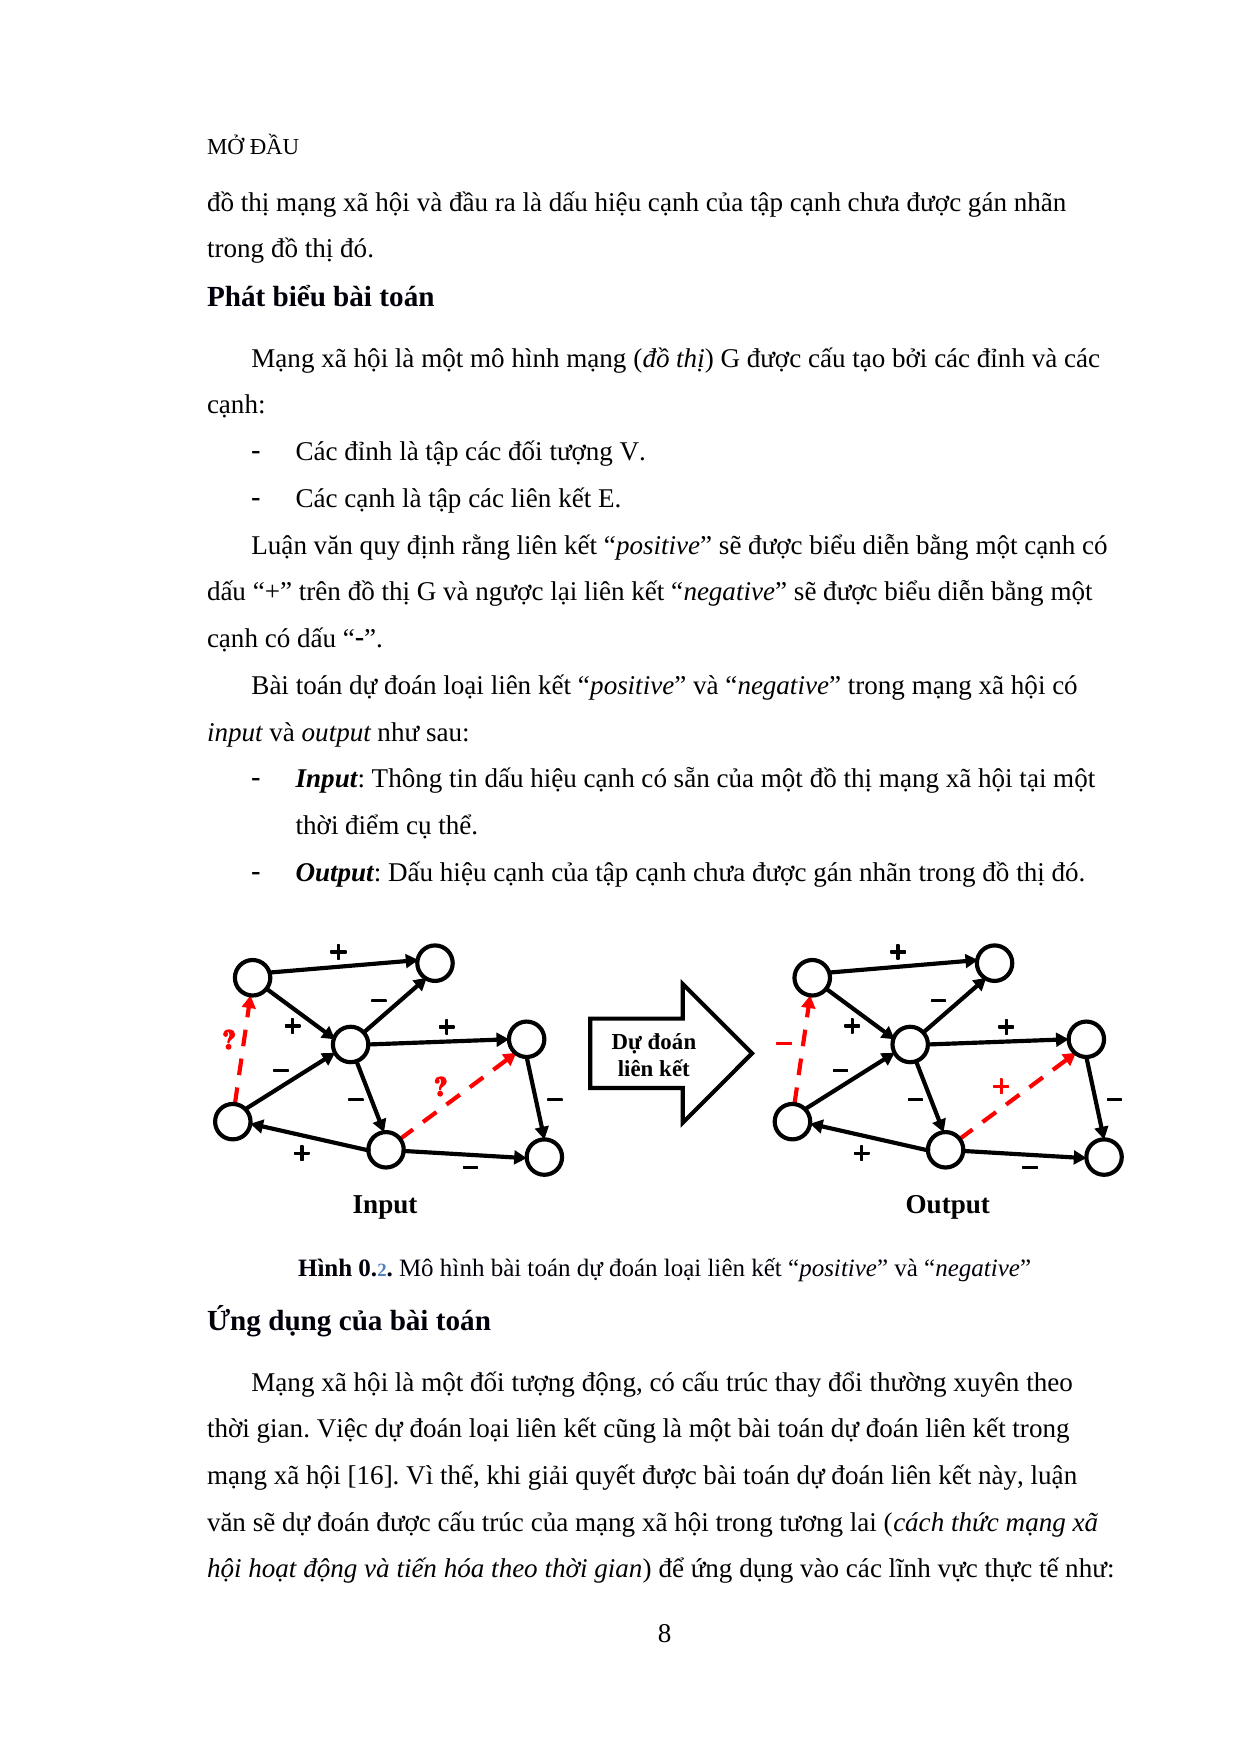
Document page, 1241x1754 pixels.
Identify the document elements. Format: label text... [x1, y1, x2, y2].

list Các cạnh là tập các liên kết E. [251, 482, 1122, 513]
list Output: Dấu hiệu cạnh của tập cạnh chưa được gán nhãn trong đồ thị đó. [251, 856, 1122, 887]
list Các đỉnh là tập các đối tượng V. [251, 435, 1122, 466]
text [207, 186, 1122, 263]
text Luận văn quy định rằng liên kết “positive” sẽ được biểu diễn bằng một cạnh có dấu “+” trên đồ thị G và ngược lại liên kết “negative” sẽ được biểu diễn bằng một cạnh có dấu “”. [207, 529, 1122, 653]
text Bài toán dự đoán loại liên kết “positive” và “negative” trong mạng xã hội có input và output như sau: [207, 669, 1122, 747]
text Mạng xã hội là một mô hình mạng (đồ thị) G được cấu tạo bởi các đỉnh và các cạnh: [207, 342, 1122, 419]
text Hình 0.2. Mô hình bài toán dự đoán loại liên kết “positive” và “negative” [207, 1253, 1122, 1282]
list Input: Thông tin dấu hiệu cạnh có sẵn của một đồ thị mạng xã hội tại một thời điểm cụ thể. [251, 762, 1122, 840]
text Mạng xã hội là một đối tượng động, có cấu trúc thay đổi thường xuyên theo thời gian. Việc dự đoán loại liên kết cũng là một bài toán dự đoán liên kết trong mạng xã hội [16]. Vì thế, khi giải quyết được bài toán dự đoán liên kết này, luận văn sẽ dự đoán được cấu trúc của mạng xã hội trong tương lai (cách thức mạng xã hội hoạt động và tiến hóa theo thời gian) để ứng dụng vào các lĩnh vực thực tế như: [207, 1366, 1122, 1584]
subtitle Ứng dụng của bài toán [207, 1303, 1122, 1337]
subtitle Phát biểu bài toán [207, 279, 1122, 312]
